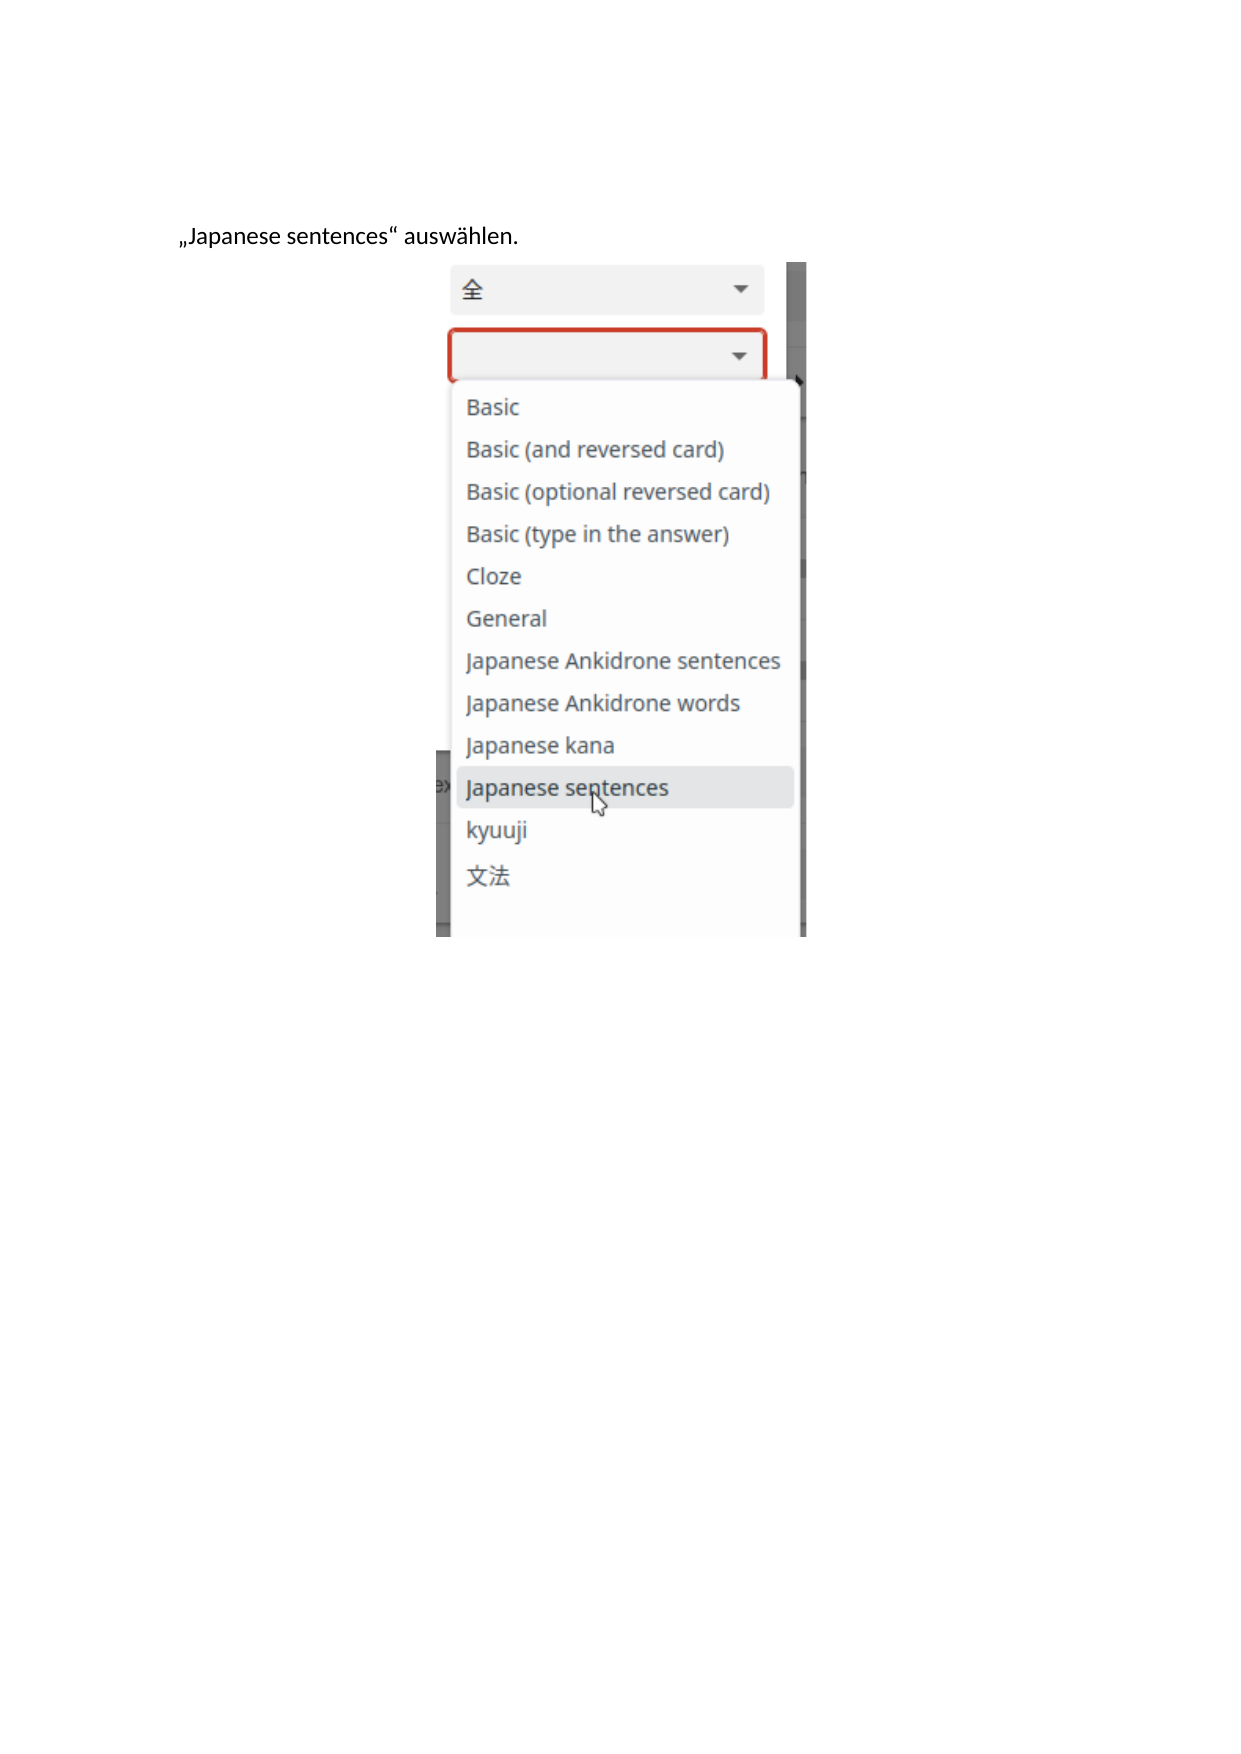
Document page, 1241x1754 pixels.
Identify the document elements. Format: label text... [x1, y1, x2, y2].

text „Japanese sentences“ auswählen. [177, 217, 1063, 254]
picture [436, 262, 807, 937]
